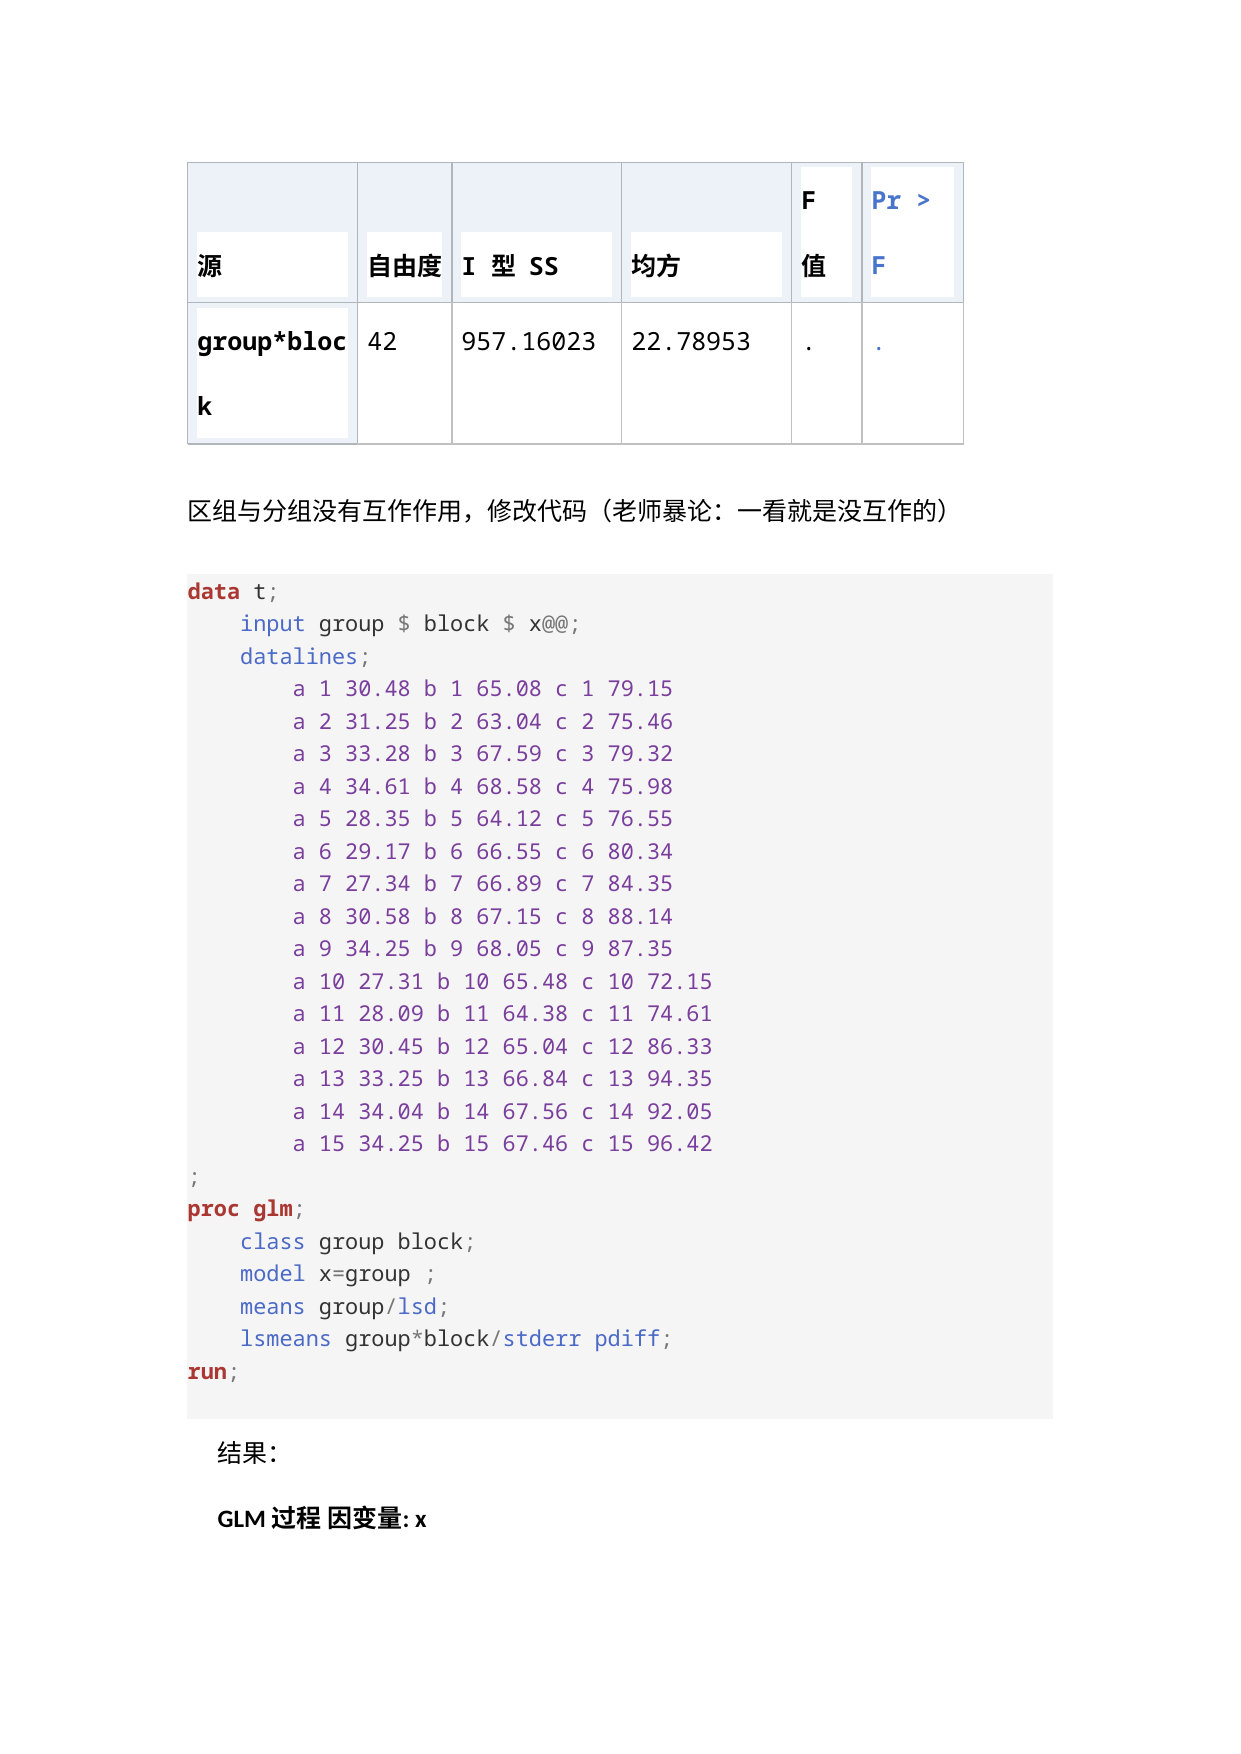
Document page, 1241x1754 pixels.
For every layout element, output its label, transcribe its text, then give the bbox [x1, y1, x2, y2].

text class group block; [187, 1224, 1053, 1257]
table_cell 22.78953 [622, 303, 791, 443]
text run; [187, 1354, 1053, 1387]
text data t; [187, 574, 1053, 607]
table_header 源 [188, 163, 357, 302]
table_cell 42 [358, 303, 451, 443]
text 区组与分组没有互作作用，修改代码（老师暴论：一看就是没互作的） [187, 477, 1053, 542]
text datalines; [187, 639, 1053, 672]
text input group $ block $ x@@; [187, 607, 1053, 639]
text a 8 30.58 b 8 67.15 c 8 88.14 [187, 899, 1053, 932]
text means group/lsd; [187, 1289, 1053, 1322]
text lsmeans group*block/stderr pdiff; [187, 1322, 1053, 1354]
table_cell . [792, 303, 861, 443]
table_header I 型 SS [453, 163, 621, 302]
table_header Pr > F [863, 163, 963, 302]
text a 2 31.25 b 2 63.04 c 2 75.46 [187, 704, 1053, 737]
text a 12 30.45 b 12 65.04 c 12 86.33 [187, 1029, 1053, 1062]
text 结果： [187, 1419, 1053, 1484]
table_header 均方 [622, 163, 791, 302]
text model x=group ; [187, 1257, 1053, 1289]
text ; [187, 1159, 1053, 1192]
table_header F 值 [792, 163, 861, 302]
text a 4 34.61 b 4 68.58 c 4 75.98 [187, 769, 1053, 802]
text a 7 27.34 b 7 66.89 c 7 84.35 [187, 867, 1053, 899]
text a 10 27.31 b 10 65.48 c 10 72.15 [187, 964, 1053, 997]
text a 5 28.35 b 5 64.12 c 5 76.55 [187, 802, 1053, 834]
text a 13 33.25 b 13 66.84 c 13 94.35 [187, 1062, 1053, 1094]
text a 1 30.48 b 1 65.08 c 1 79.15 [187, 672, 1053, 704]
text a 11 28.09 b 11 64.38 c 11 74.61 [187, 997, 1053, 1029]
text a 9 34.25 b 9 68.05 c 9 87.35 [187, 932, 1053, 964]
text proc glm; [187, 1192, 1053, 1224]
text a 3 33.28 b 3 67.59 c 3 79.32 [187, 737, 1053, 769]
table_cell . [863, 303, 963, 443]
text GLM 过程 因变量: x [187, 1484, 1053, 1549]
table_cell group*block [188, 303, 357, 443]
text a 15 34.25 b 15 67.46 c 15 96.42 [187, 1127, 1053, 1159]
table_header 自由度 [358, 163, 451, 302]
table_cell 957.16023 [453, 303, 621, 443]
text a 6 29.17 b 6 66.55 c 6 80.34 [187, 834, 1053, 867]
text a 14 34.04 b 14 67.56 c 14 92.05 [187, 1094, 1053, 1127]
